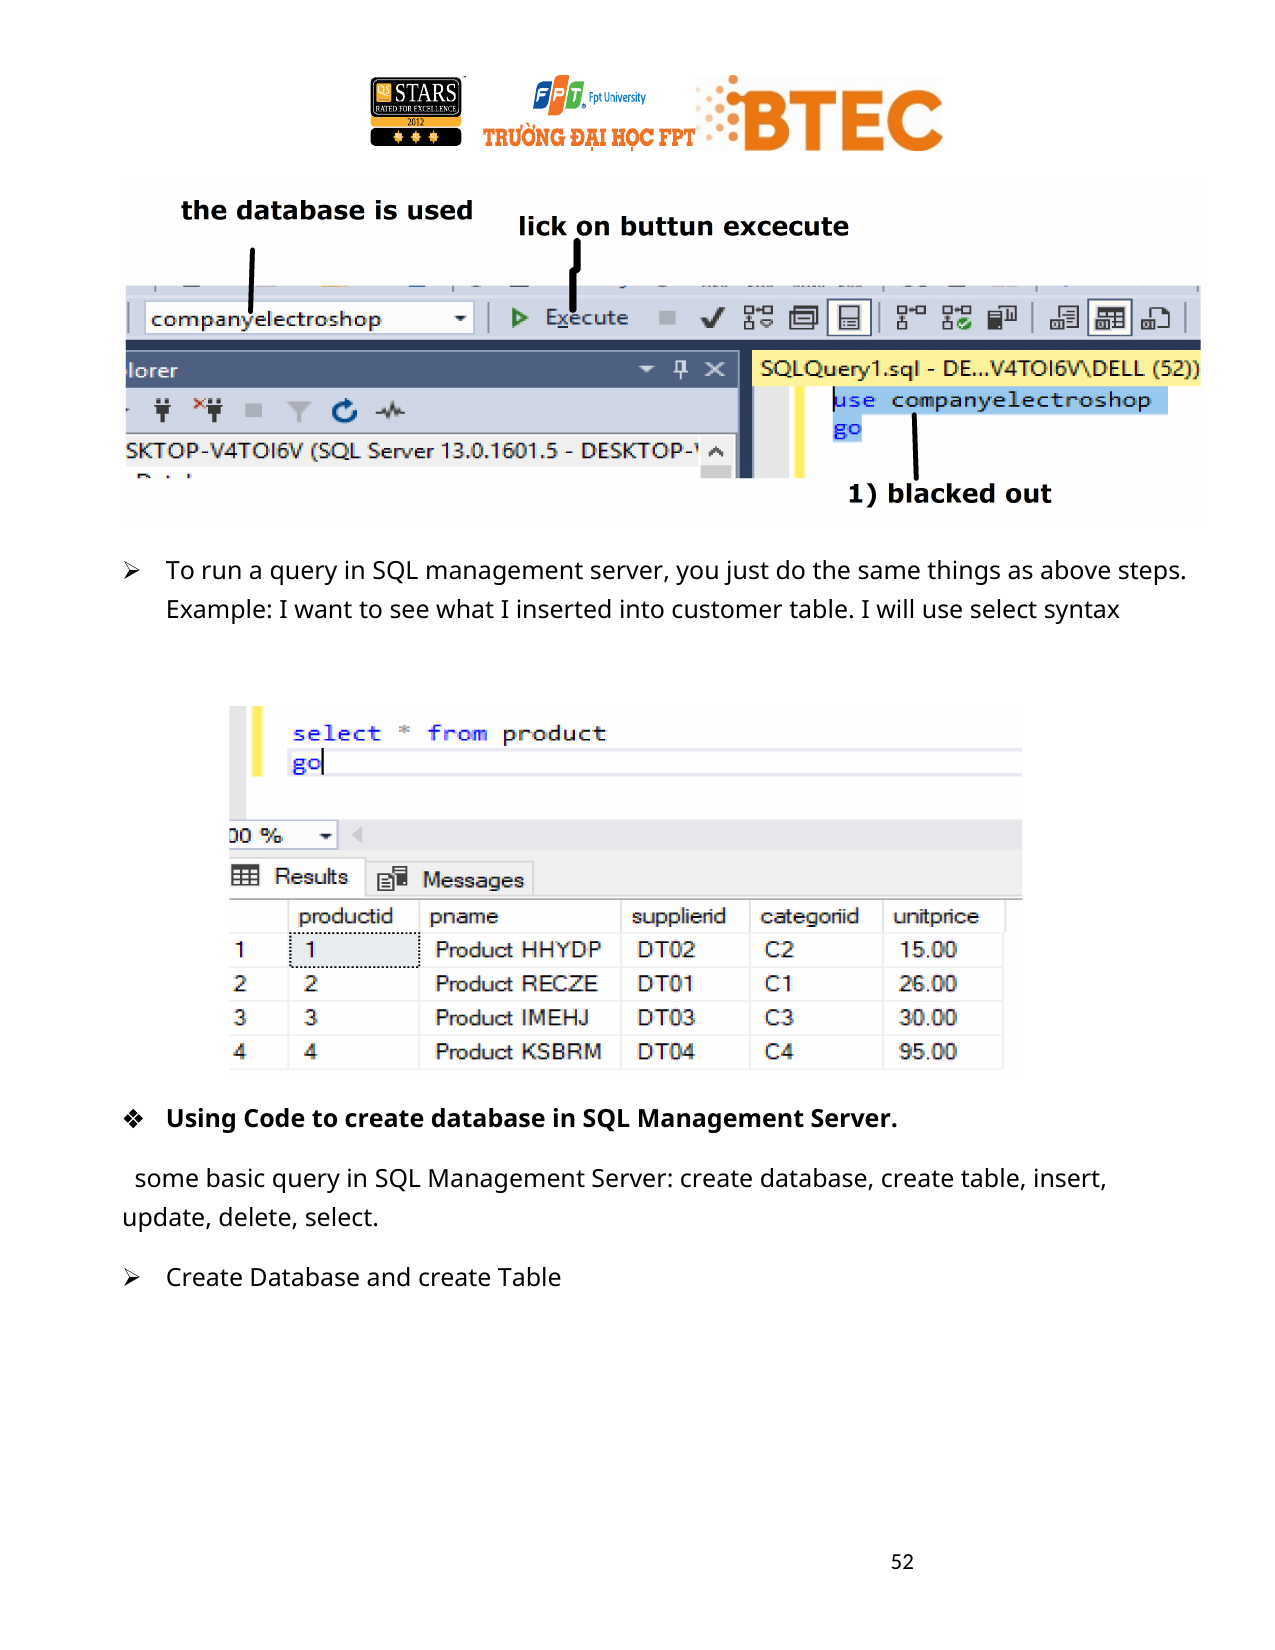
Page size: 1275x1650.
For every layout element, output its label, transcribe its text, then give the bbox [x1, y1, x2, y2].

list Using Code to create database in SQL Management Server. [122, 1101, 1191, 1135]
picture [695, 75, 943, 151]
list some basic query in SQL Management Server: create database, create table, insert, update, delete, select. [122, 1161, 1191, 1234]
list Create Database and create Table [122, 1260, 1191, 1294]
picture [121, 178, 1208, 528]
list To run a query in SQL management server, you just do the same things as above steps. Example: I want to see what I inserted into customer table. I will use select syntax [122, 553, 1191, 626]
picture [229, 706, 1023, 1076]
